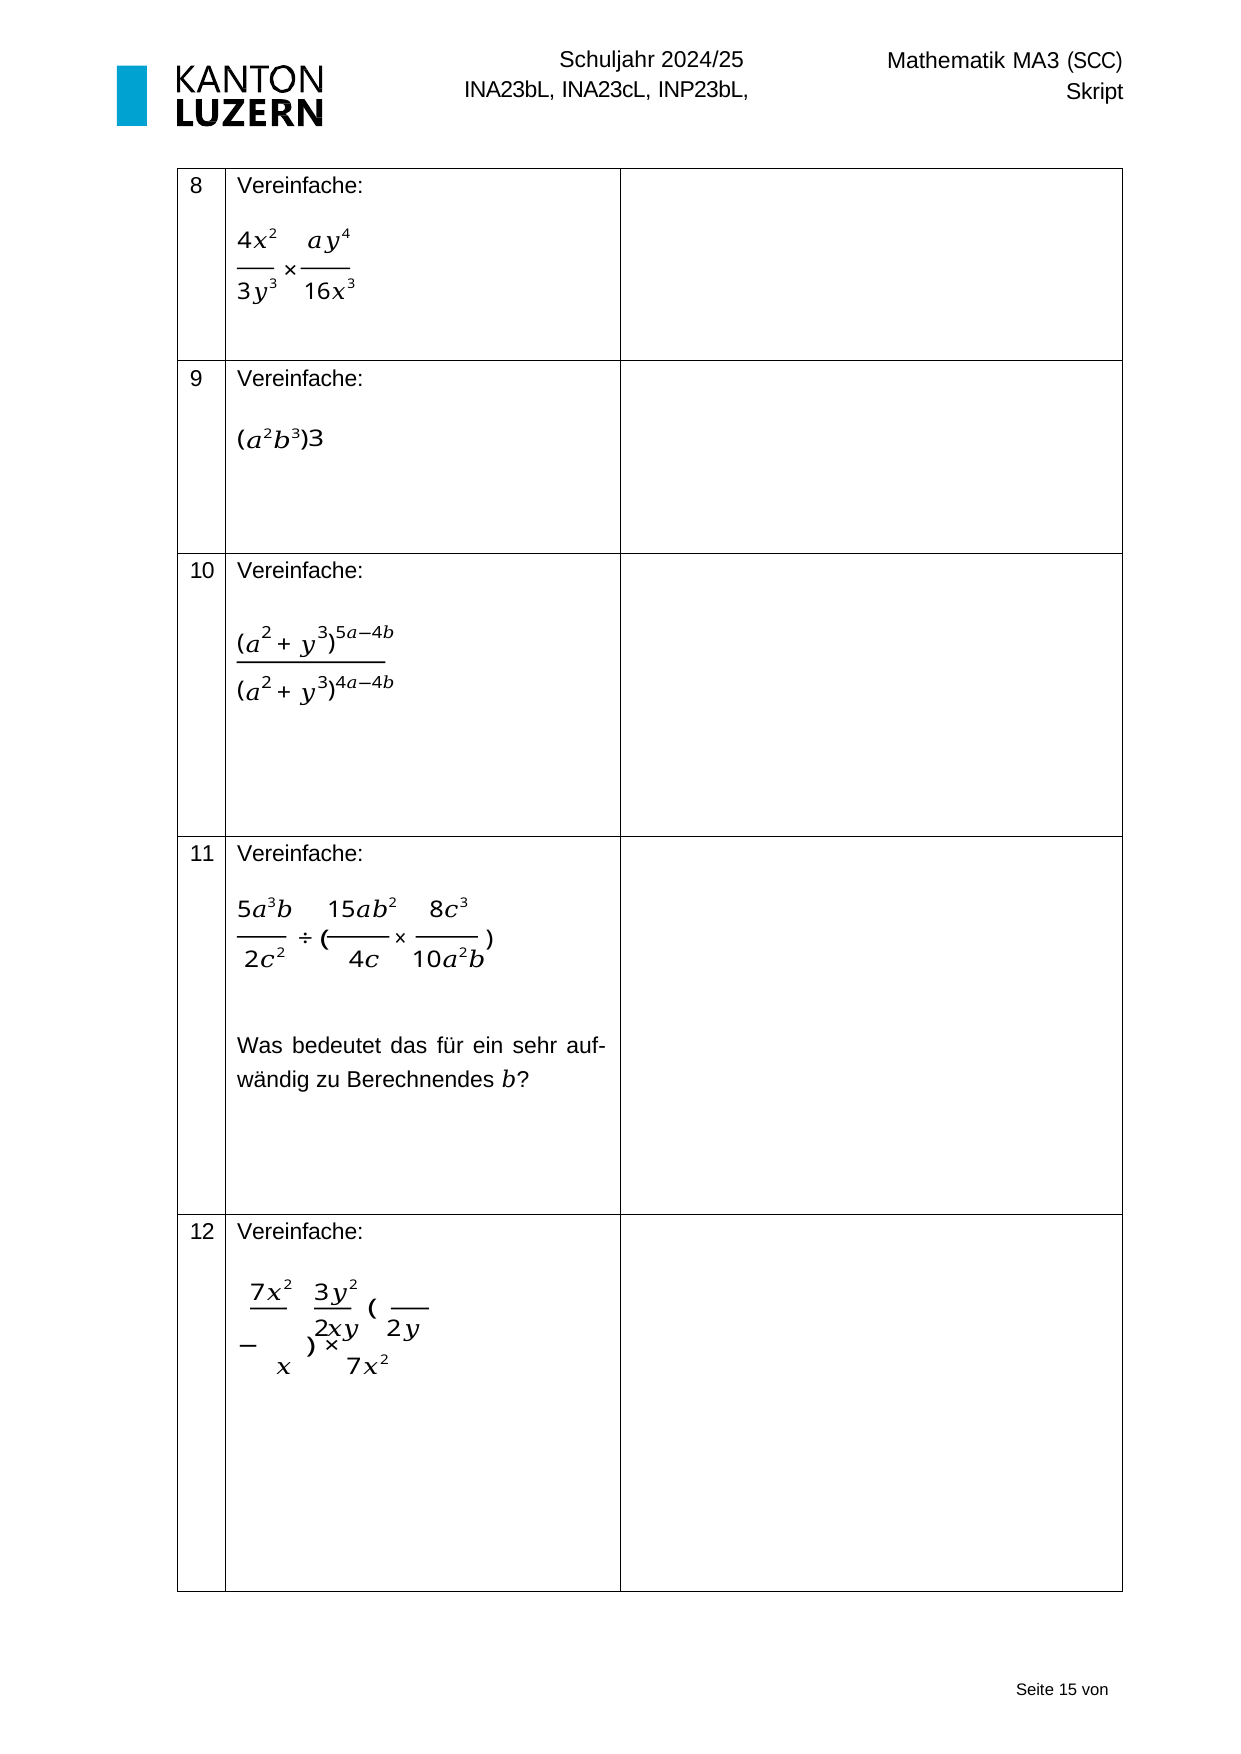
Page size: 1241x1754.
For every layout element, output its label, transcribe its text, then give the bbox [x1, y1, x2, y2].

table_header 8 [178, 169, 225, 360]
table_cell Vereinfache: 5𝑎3𝑏 15𝑎𝑏2 8𝑐3 2𝑐2 ÷ ( 4𝑐 × 10𝑎2𝑏) Was bedeutet das für ein sehr auf- wändig zu Berechnendes 𝑏? [226, 837, 620, 1213]
table_cell Vereinfache: (𝑎2 + 𝑦3)5𝑎−4𝑏 (𝑎2 + 𝑦3)4𝑎−4𝑏 [226, 554, 620, 836]
table_cell [621, 1215, 1122, 1591]
table_cell Vereinfache: 7𝑥2 3𝑦2 2𝑥𝑦 ( 2𝑦 − 𝑥 ) × 7𝑥2 [226, 1215, 620, 1591]
table_cell [621, 837, 1122, 1213]
table_cell Vereinfache: (𝑎2𝑏3)3 [226, 361, 620, 553]
table_cell [621, 361, 1122, 553]
table_cell 9 [178, 361, 225, 553]
table_cell 12 [178, 1215, 225, 1591]
table_cell 10 [178, 554, 225, 836]
table_header Vereinfache: 4𝑥2 𝑎𝑦4 3𝑦3 × 16𝑥3 [226, 169, 620, 360]
table_header [621, 169, 1122, 360]
table_cell [621, 554, 1122, 836]
table_cell 11 [178, 837, 225, 1213]
